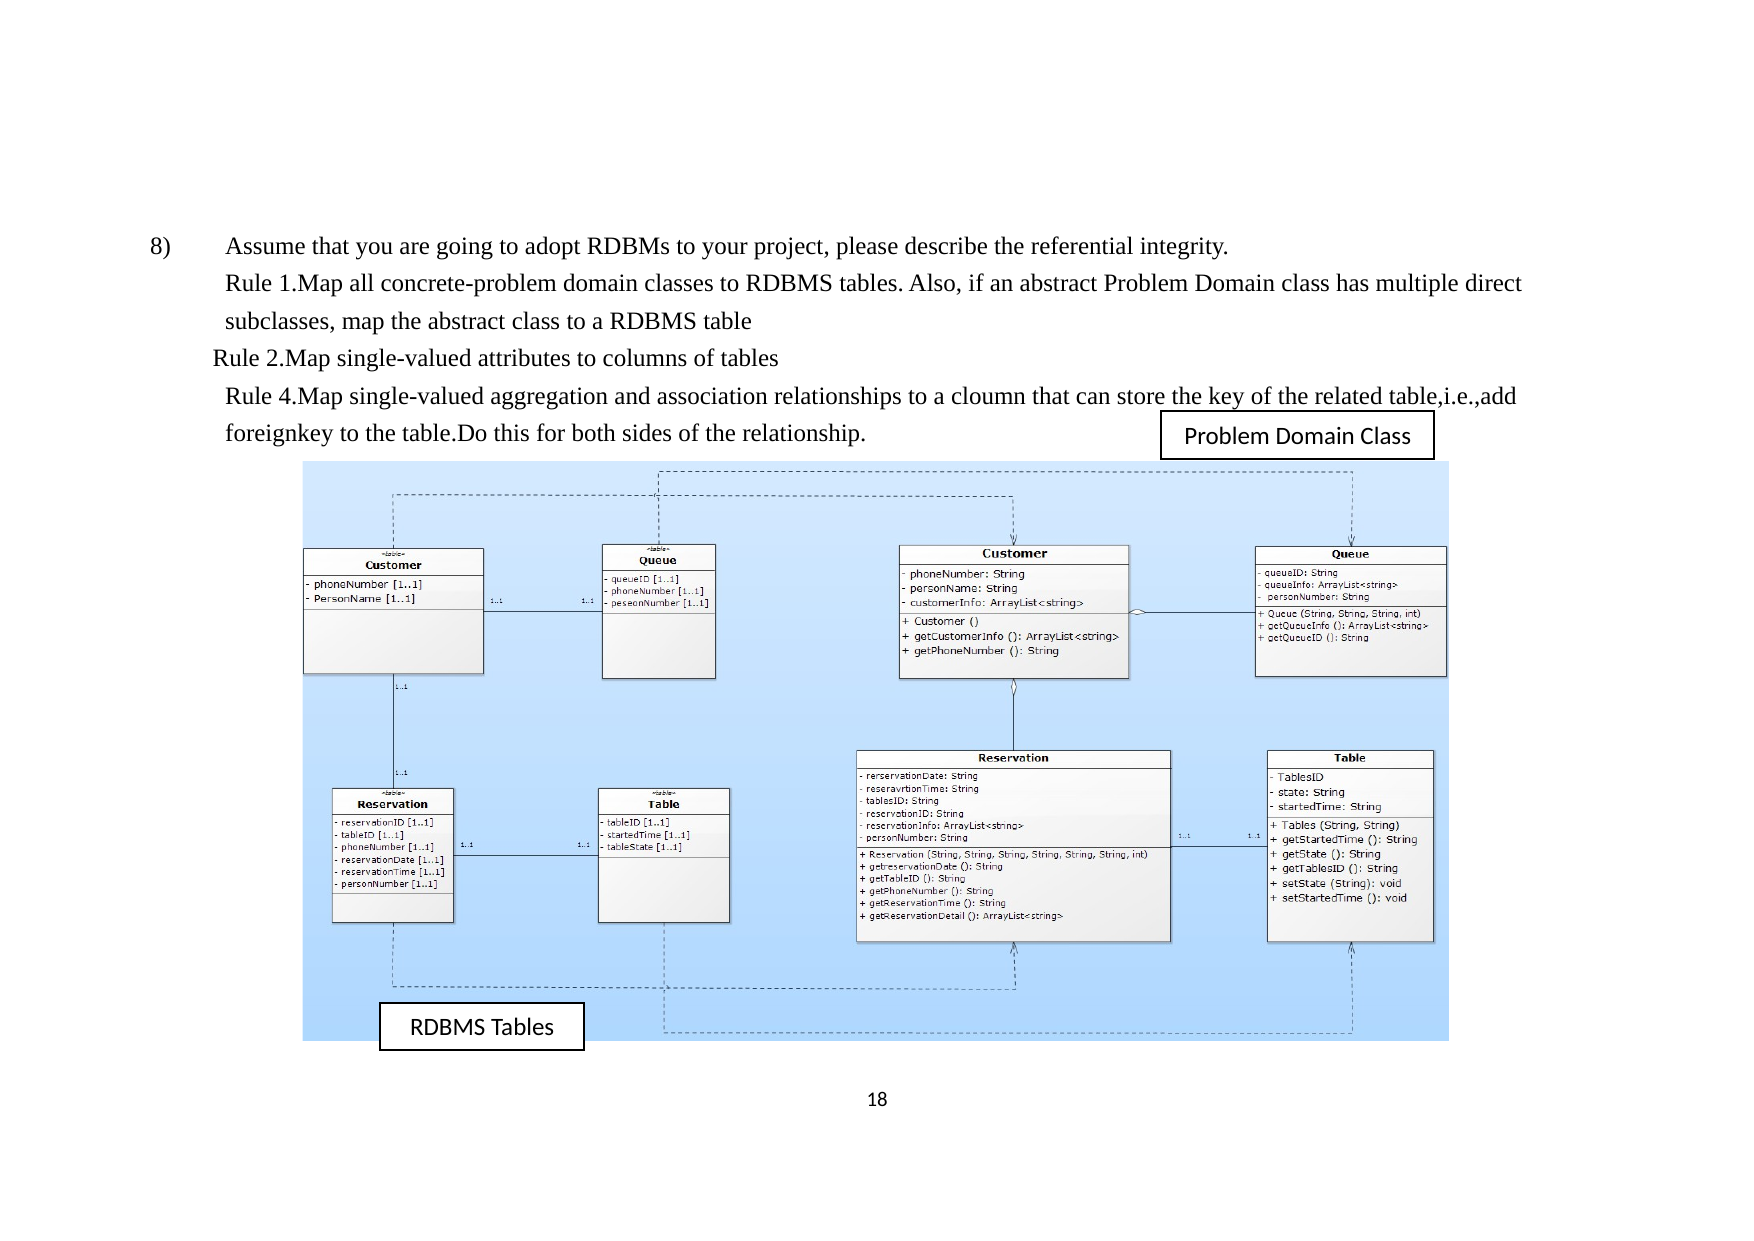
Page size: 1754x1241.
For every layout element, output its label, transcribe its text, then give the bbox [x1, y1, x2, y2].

list Rule 4.Map single-valued aggregation and association relationships to a cloumn that can store the key of the related table,i.e.,add foreignkey to the table.Do this for both sides of the relationship. [225, 376, 1604, 451]
list Assume that you are going to adopt RDBMs to your project, please describe the referential integrity. [150, 226, 1604, 264]
picture [302, 461, 1448, 1040]
list Rule 2.Map single-valued attributes to columns of tables [200, 339, 1604, 376]
list Rule 1.Map all concrete-problem domain classes to RDBMS tables. Also, if an abstract Problem Domain class has multiple direct subclasses, map the abstract class to a RDBMS table [225, 264, 1604, 339]
